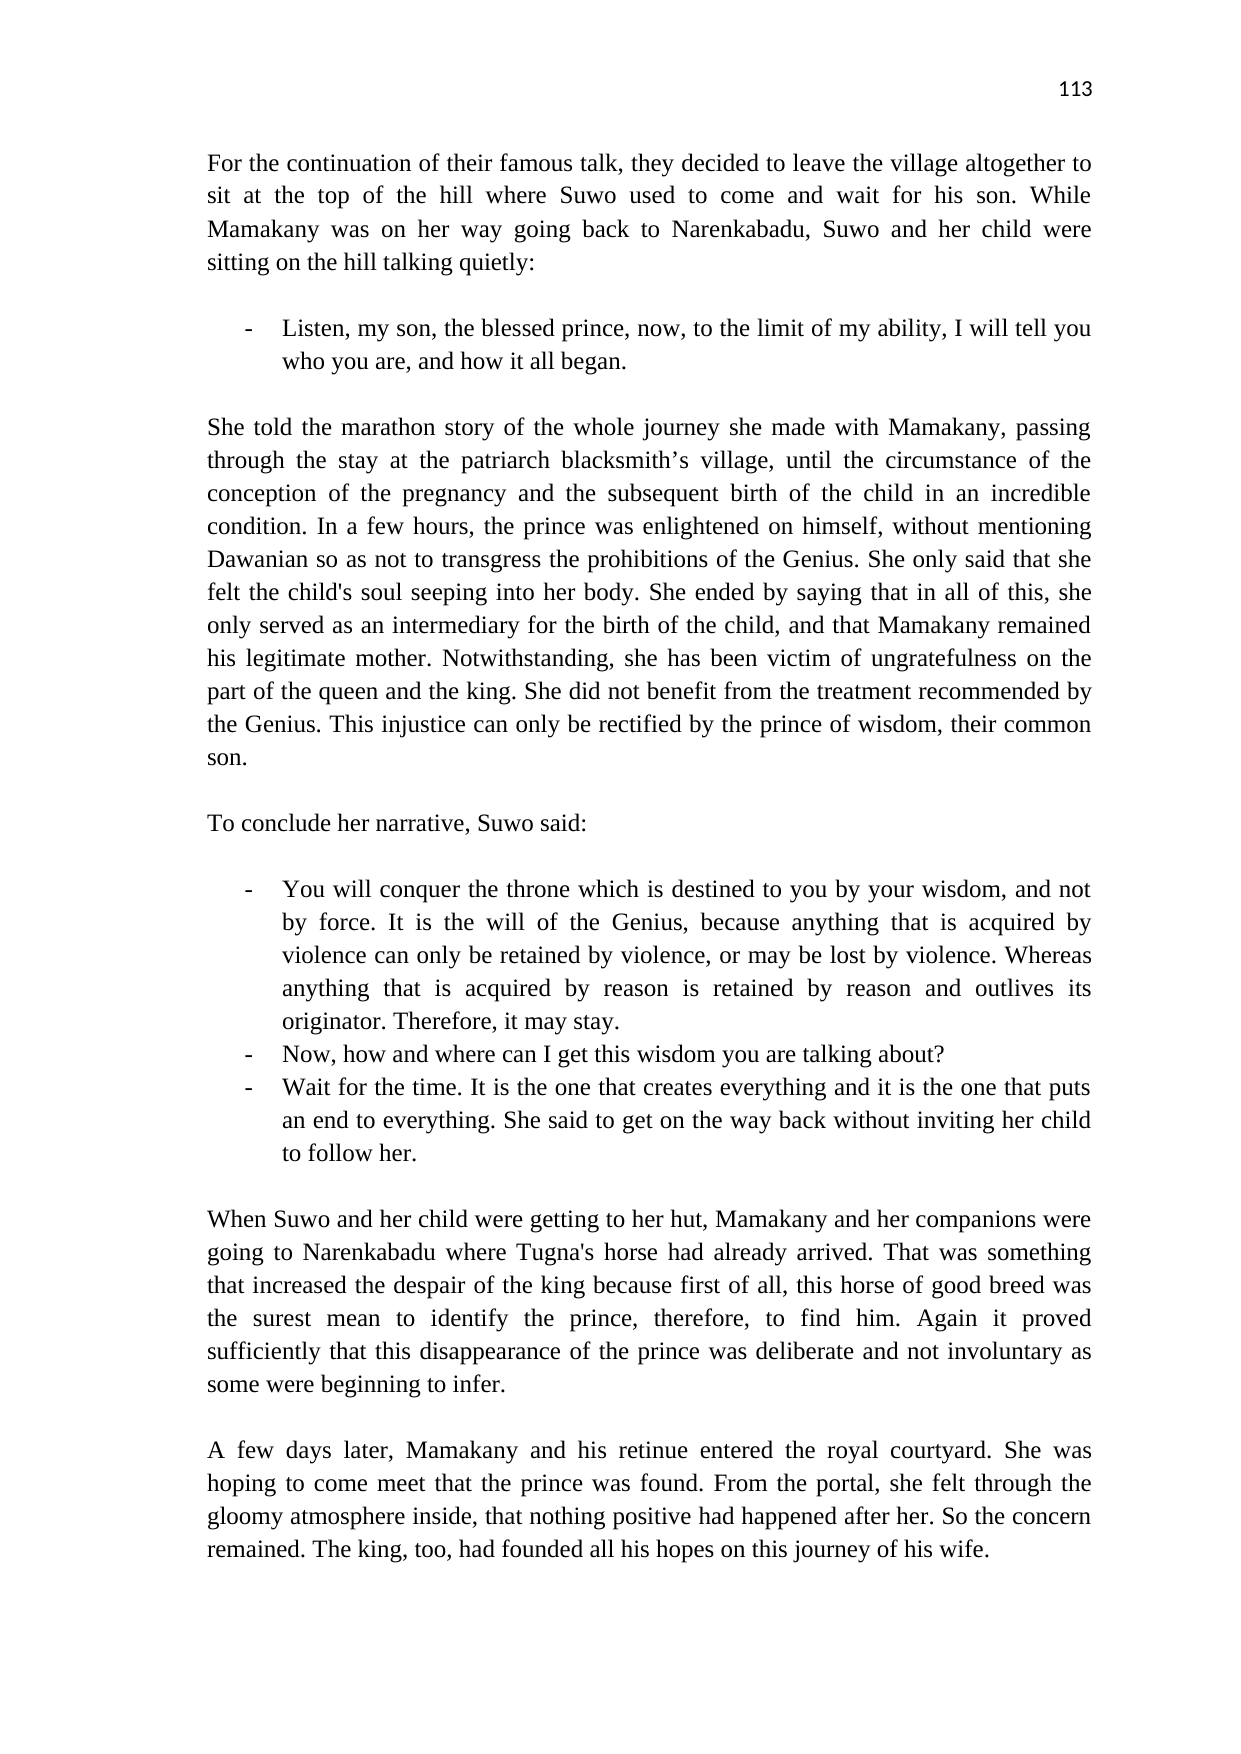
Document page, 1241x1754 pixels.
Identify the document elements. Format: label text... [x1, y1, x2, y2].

list Now, how and where can I get this wisdom you are talking about? [244, 1039, 1093, 1068]
text When Suwo and her child were getting to her hut, Mamakany and her companions were going to Narenkabadu where Tugna's horse had already arrived. That was something that increased the despair of the king because first of all, this horse of good breed was the surest mean to identify the prince, therefore, to find him. Again it proved sufficiently that this disappearance of the prince was deliberate and not involuntary as some were beginning to infer. [207, 1204, 1093, 1398]
text For the continuation of their famous talk, they decided to leave the village altogether to sit at the top of the hill where Suwo used to come and wait for his son. While Mamakany was on her way going back to Narenkabadu, Suwo and her child were sitting on the hill talking quietly: [207, 148, 1093, 275]
text A few days later, Mamakany and his retinue entered the royal courtyard. She was hoping to come meet that the prince was found. From the portal, she felt through the gloomy atmosphere inside, that nothing positive had happened after her. So the concern remained. The king, too, had founded all his hopes on this journey of his wife. [207, 1435, 1093, 1563]
text To conclude her narrative, Suwo said: [207, 808, 1093, 837]
text She told the marathon story of the whole journey she made with Mamakany, passing through the stay at the patriarch blacksmith’s village, until the circumstance of the conception of the pregnancy and the subsequent birth of the child in an incredible condition. In a few hours, the prince was enlightened on himself, without mentioning Dawanian so as not to transgress the prohibitions of the Genius. She only said that she felt the child's soul seeping into her body. She ended by saying that in all of this, she only served as an intermediary for the birth of the child, and that Mamakany remained his legitimate mother. Notwithstanding, she has been victim of ungratefulness on the part of the queen and the king. She did not benefit from the treatment recommended by the Genius. This injustice can only be rectified by the prince of wisdom, their common son. [207, 412, 1093, 771]
list You will conquer the throne which is destined to you by your wisdom, and not by force. It is the will of the Genius, because anything that is acquired by violence can only be retained by violence, or may be lost by violence. Whereas anything that is acquired by reason is retained by reason and outlives its originator. Therefore, it may stay. [244, 874, 1093, 1035]
list Wait for the time. It is the one that creates everything and it is the one that puts an end to everything. She said to get on the way back without inviting her child to follow her. [244, 1072, 1093, 1167]
list Listen, my son, the blessed prince, now, to the limit of my ability, I will tell you who you are, and how it all began. [244, 313, 1093, 374]
